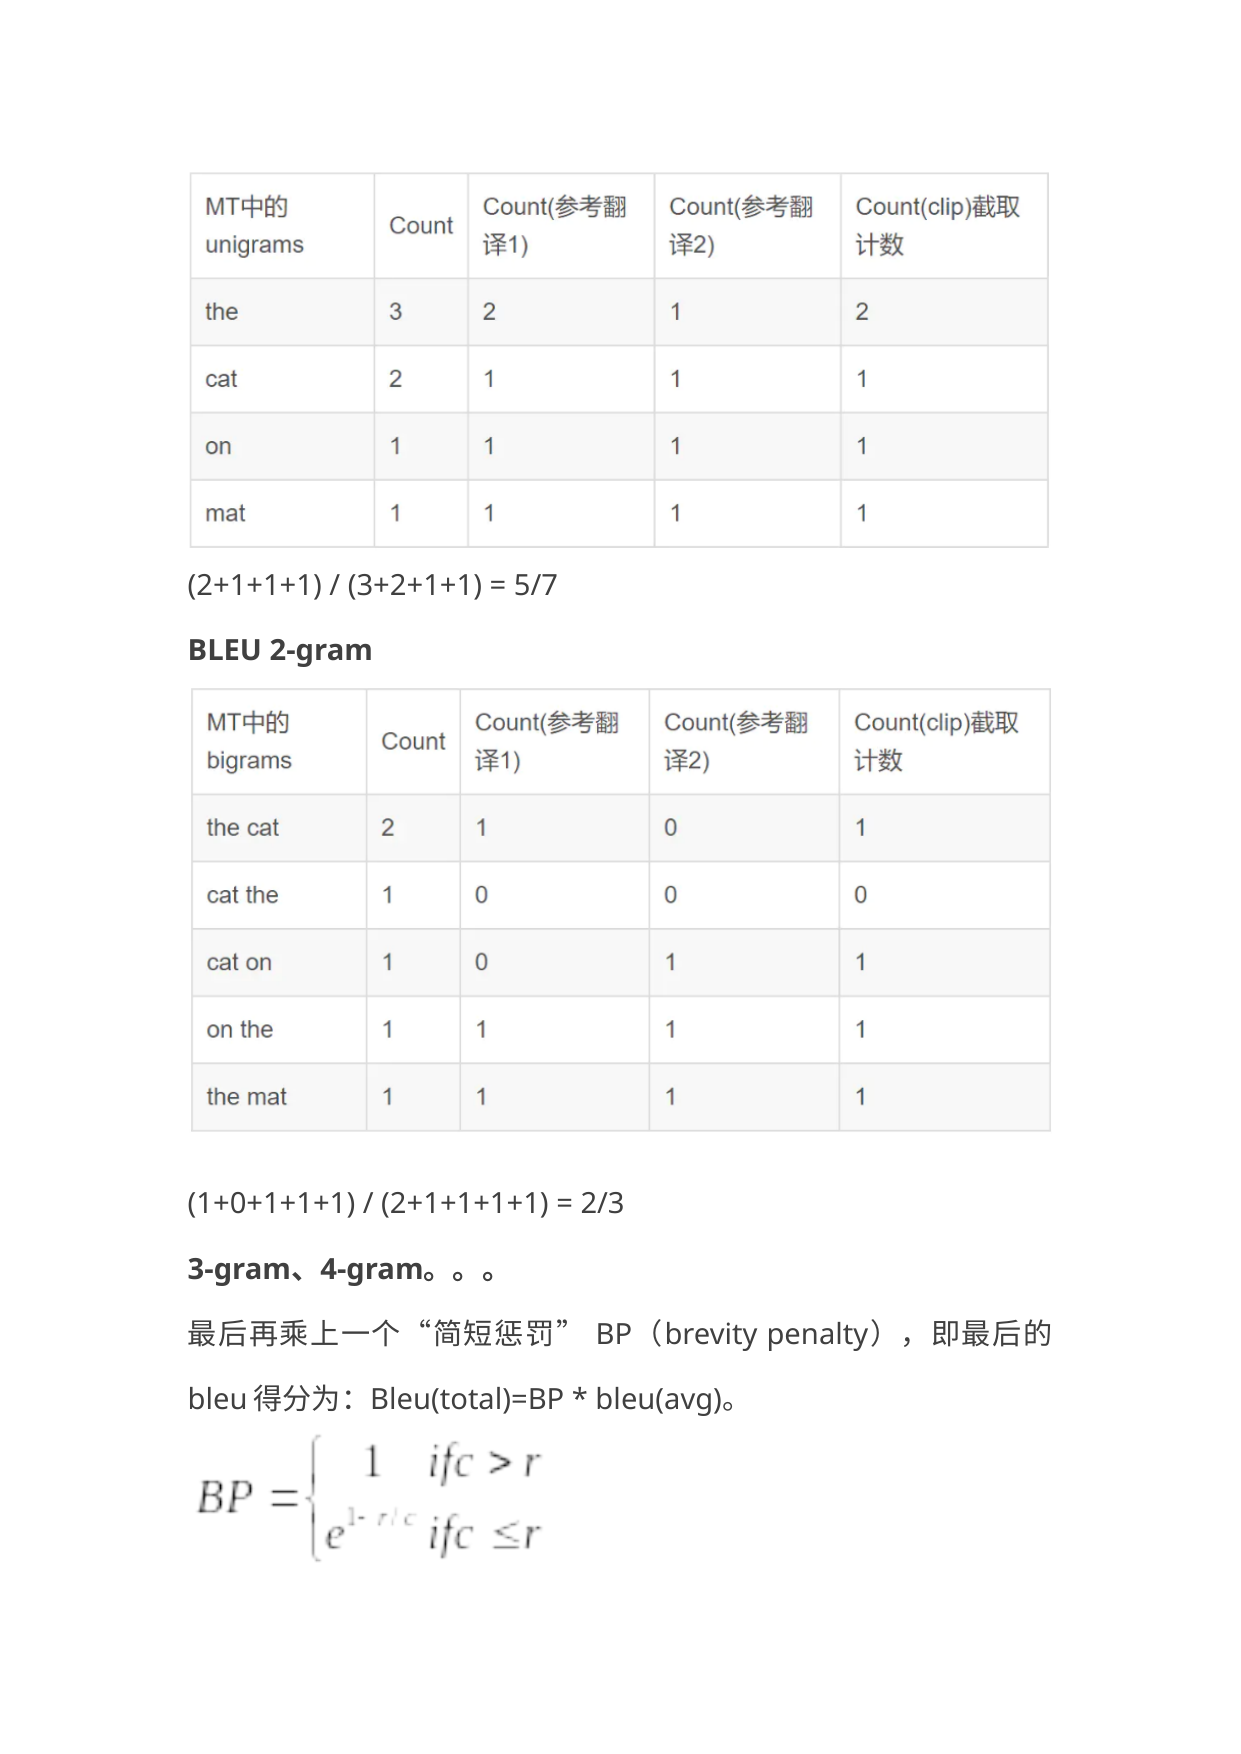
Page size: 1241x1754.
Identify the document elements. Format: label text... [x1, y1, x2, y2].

picture [187, 162, 1053, 551]
list (2+1+1+1) / (3+2+1+1) = 5/7 [187, 552, 1053, 617]
list BLEU 2-gram [187, 617, 1053, 682]
list (1+0+1+1+1) / (2+1+1+1+1) = 2/3 [187, 1169, 1053, 1234]
list gram、4-gram。。。 [187, 1234, 1053, 1299]
picture [187, 682, 1053, 1136]
list 最后再乘上一个“简短惩罚” BP（brevity penalty），即最后的bleu得分为：Bleu(total)=BP * bleu(avg)。 [187, 1299, 1053, 1429]
